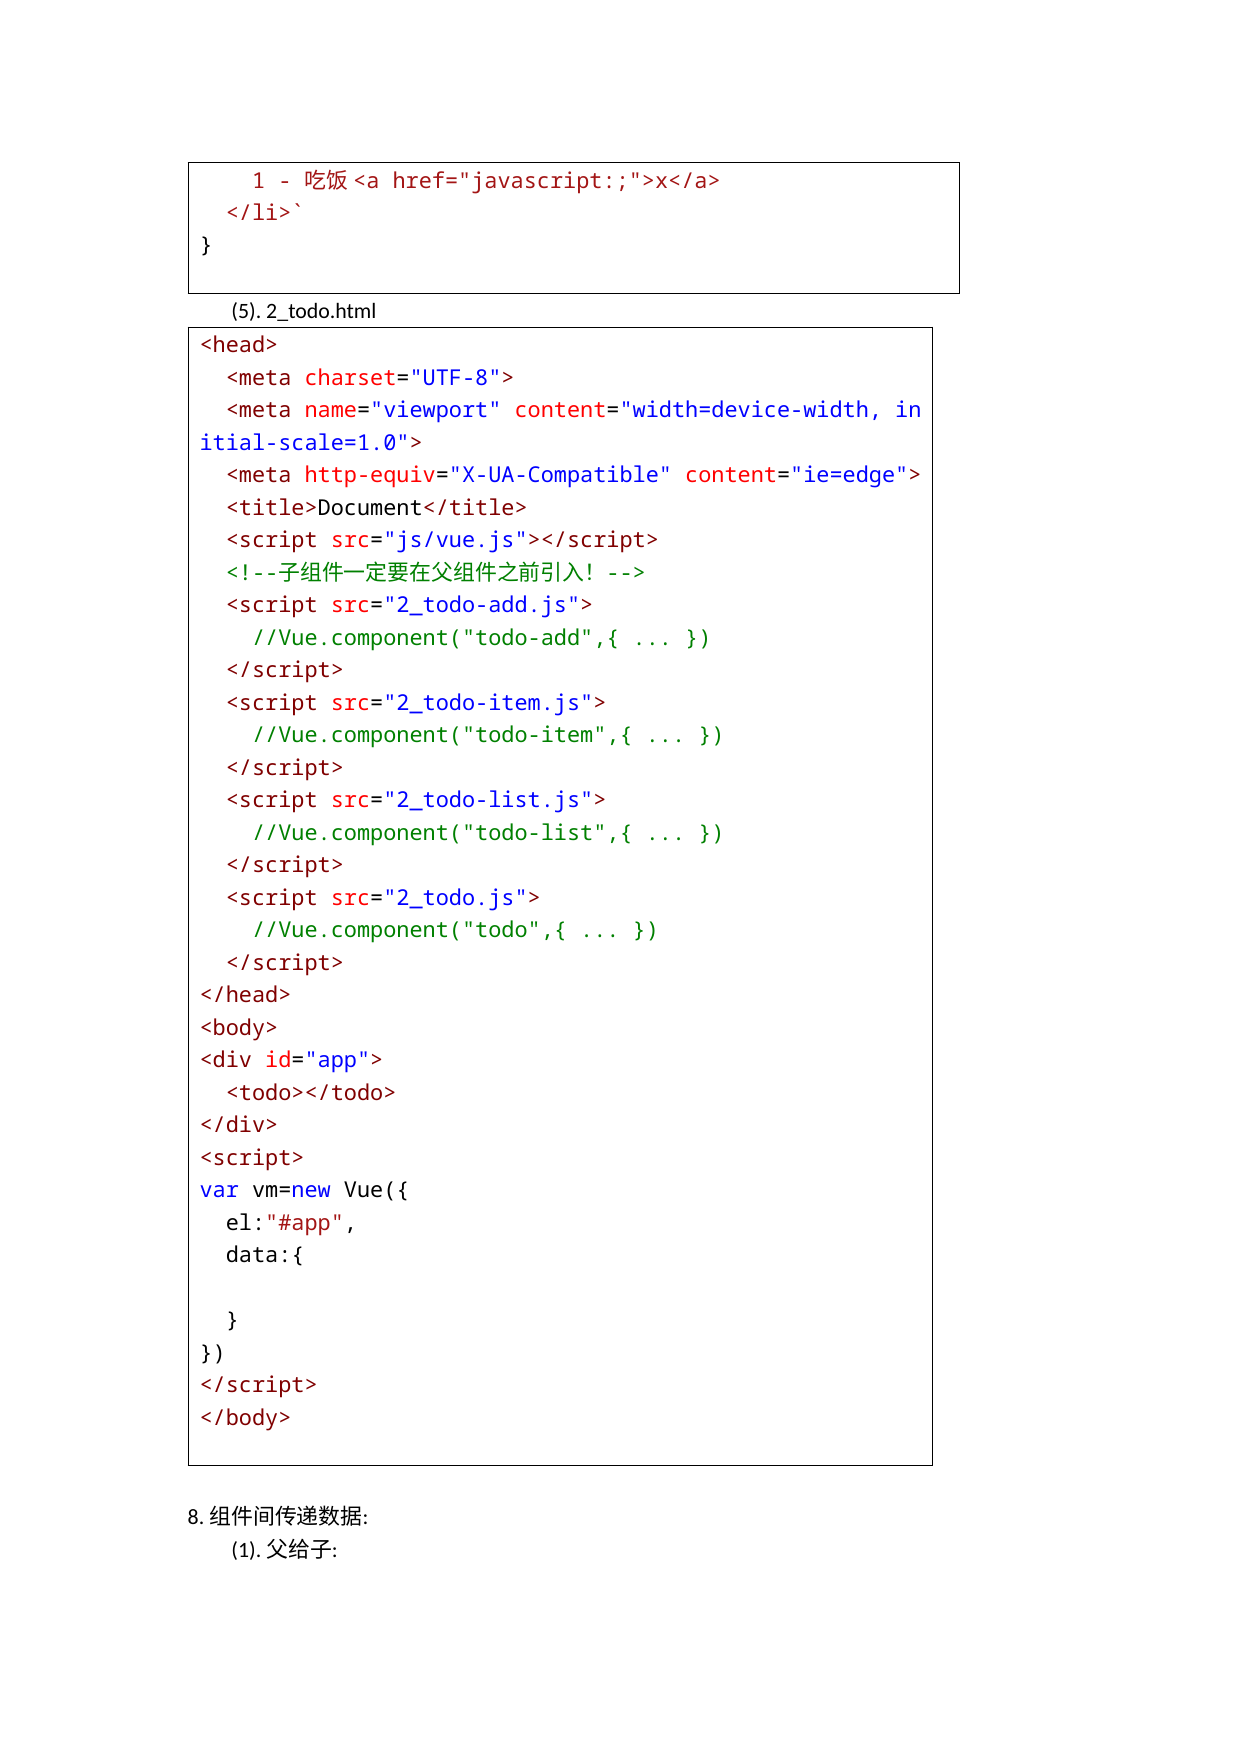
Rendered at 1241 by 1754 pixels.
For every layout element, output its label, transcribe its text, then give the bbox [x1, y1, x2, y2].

table_header <head> <meta charset="UTF-8"> <meta name="viewport" content="width=device-width, initial-scale=1.0"> <meta http-equiv="X-UA-Compatible" content="ie=edge"> <title>Document</title> <script src="js/vue.js"></script> <!--子组件一定要在父组件之前引入！--> <script src="2_todo-add.js"> //Vue.component("todo-add",{ ... }) </script> <script src="2_todo-item.js"> //Vue.component("todo-item",{ ... }) </script> <script src="2_todo-list.js"> //Vue.component("todo-list",{ ... }) </script> <script src="2_todo.js"> //Vue.component("todo",{ ... }) </script> </head> <body> <div id="app"> <todo></todo> </div> <script> var vm=new Vue({ el:"#app", data:{ } }) </script> </body> [189, 328, 932, 1465]
table_header //对象的变量名，必须使用驼峰命名 //且，对象的变量名，将来会被自动翻译为子组件的标签名。 var todoItem={//{}内保持组件的内容格式不变。 template:`<li> 1 - 吃饭 <a href="javascript:;">x</a> </li>` } [189, 163, 959, 293]
text (1). 父给子: [187, 1531, 1053, 1564]
text (5). 2_todo.html [187, 294, 1053, 327]
text 8. 组件间传递数据: [187, 1499, 1053, 1531]
